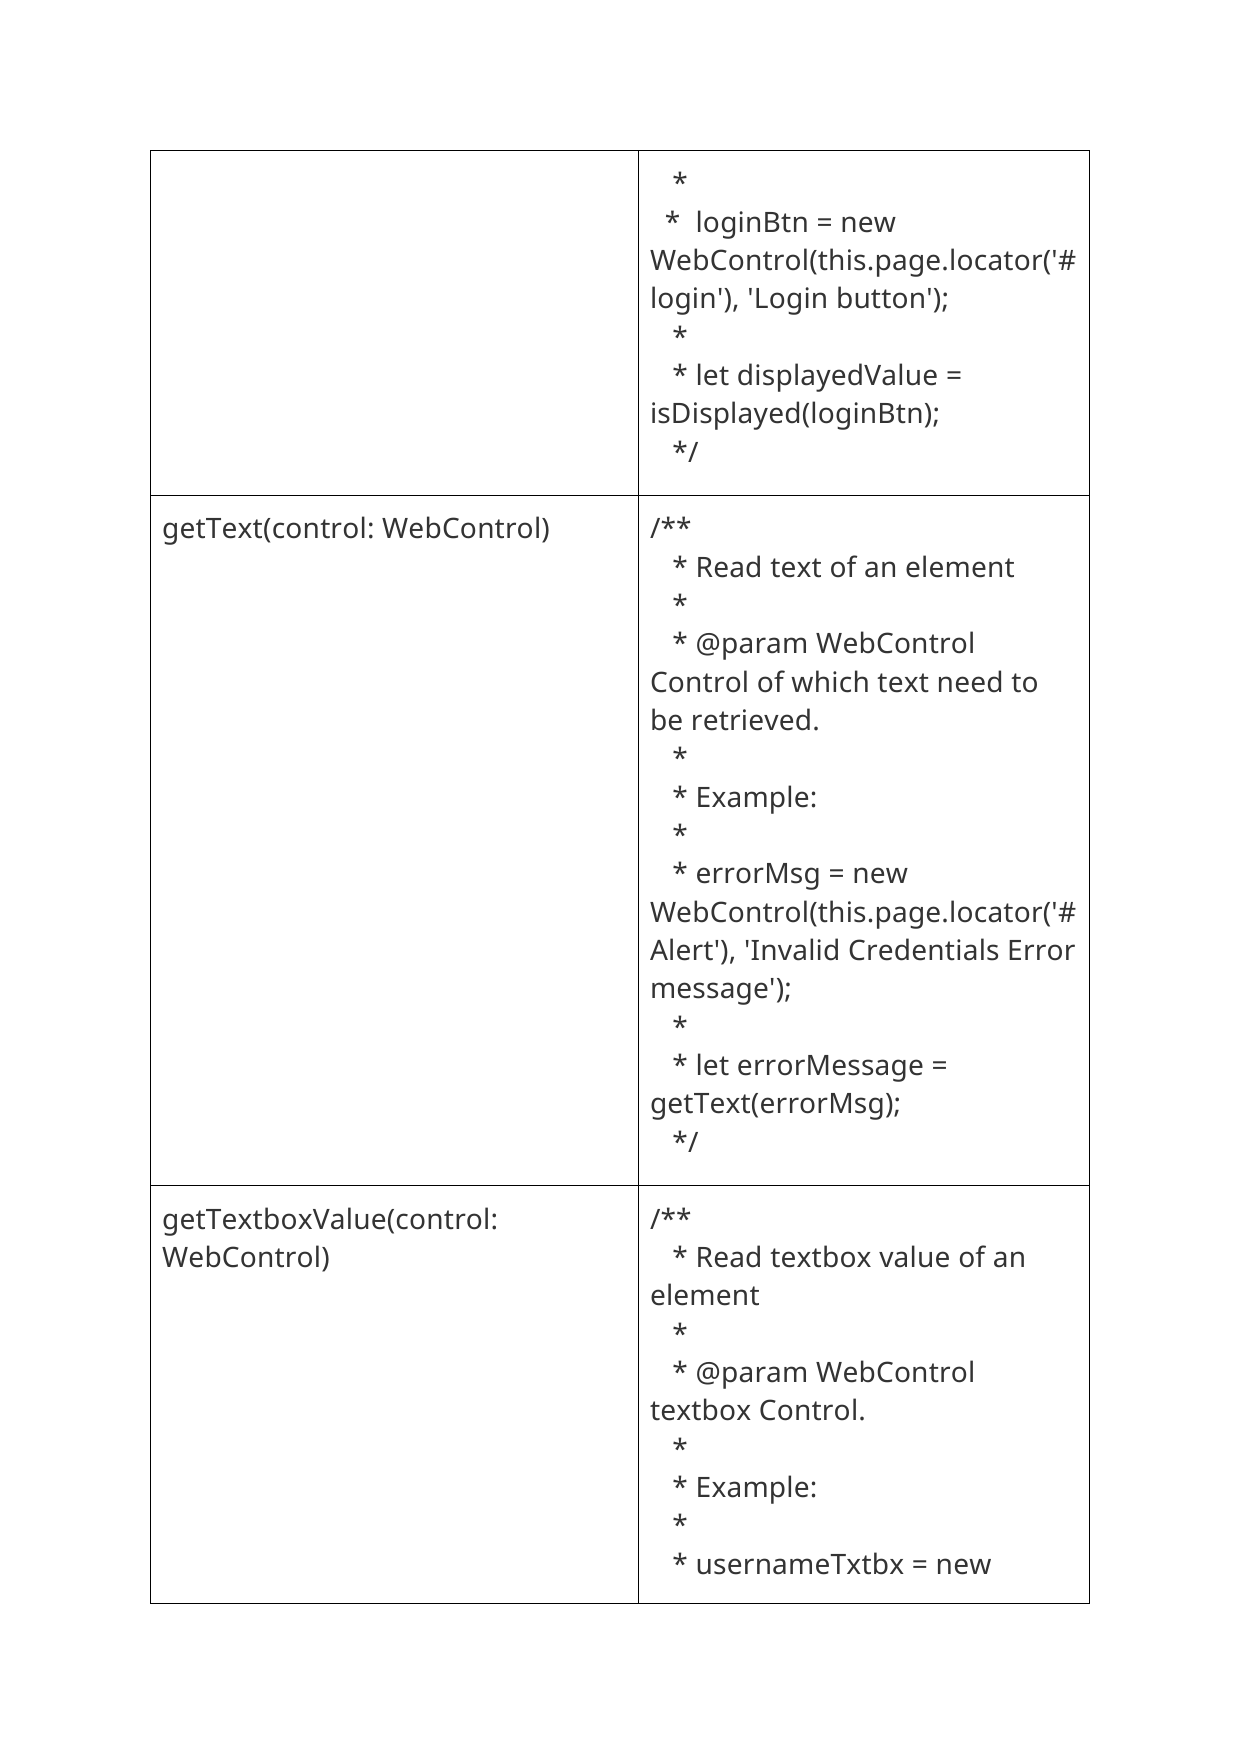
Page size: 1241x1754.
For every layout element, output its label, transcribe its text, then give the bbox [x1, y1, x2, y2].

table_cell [639, 1186, 1089, 1603]
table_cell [151, 151, 638, 495]
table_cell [639, 151, 1089, 495]
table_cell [151, 1186, 638, 1603]
table_cell getText(control: WebControl) [151, 496, 638, 1185]
table_cell /** * Read text of an element * * @param WebControl Control of which text need to be retrieved. * * Example: * * errorMsg = new WebControl(this.page.locator('#Alert'), 'Invalid Credentials Error message'); * * let errorMessage = getText(errorMsg); */ [639, 496, 1089, 1185]
